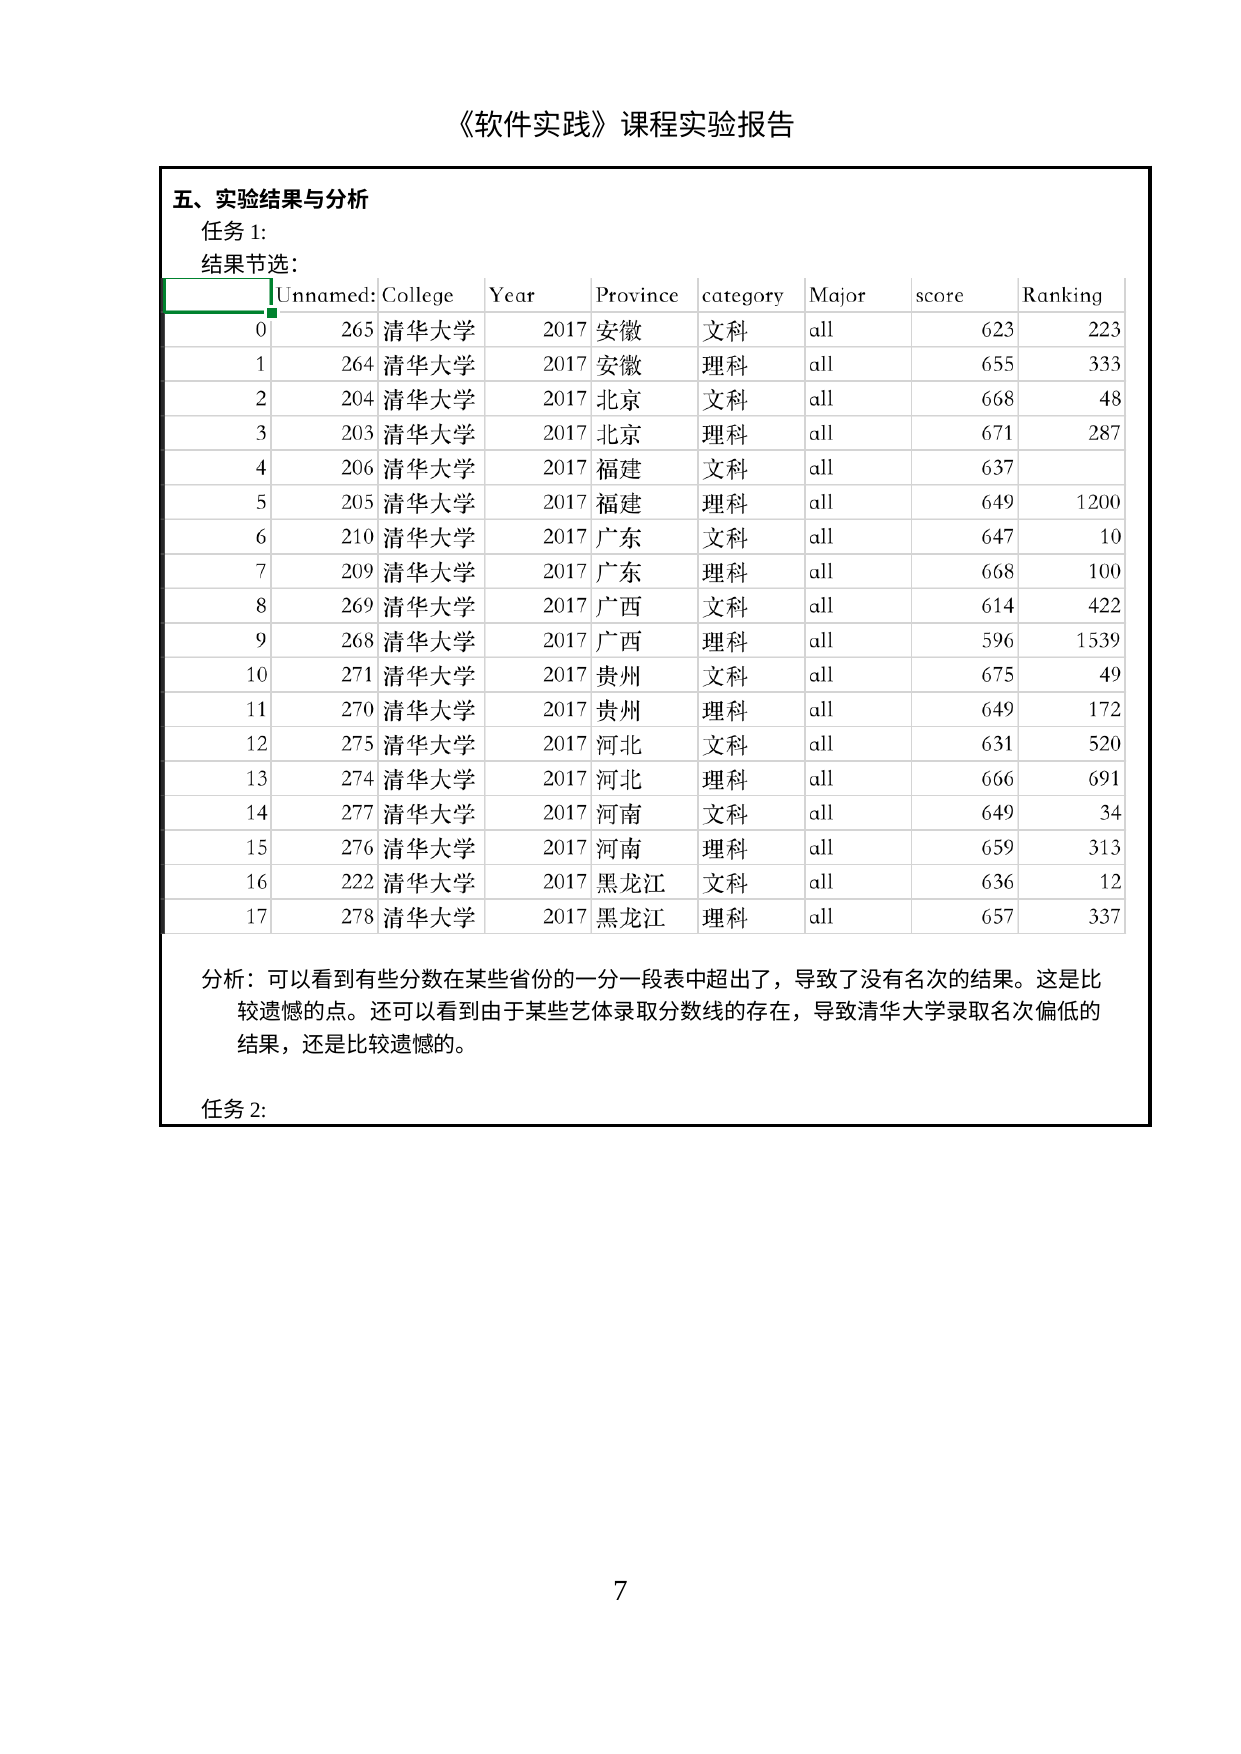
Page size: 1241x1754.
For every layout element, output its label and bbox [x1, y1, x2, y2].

table_cell [162, 169, 1148, 1124]
picture [160, 278, 1127, 934]
